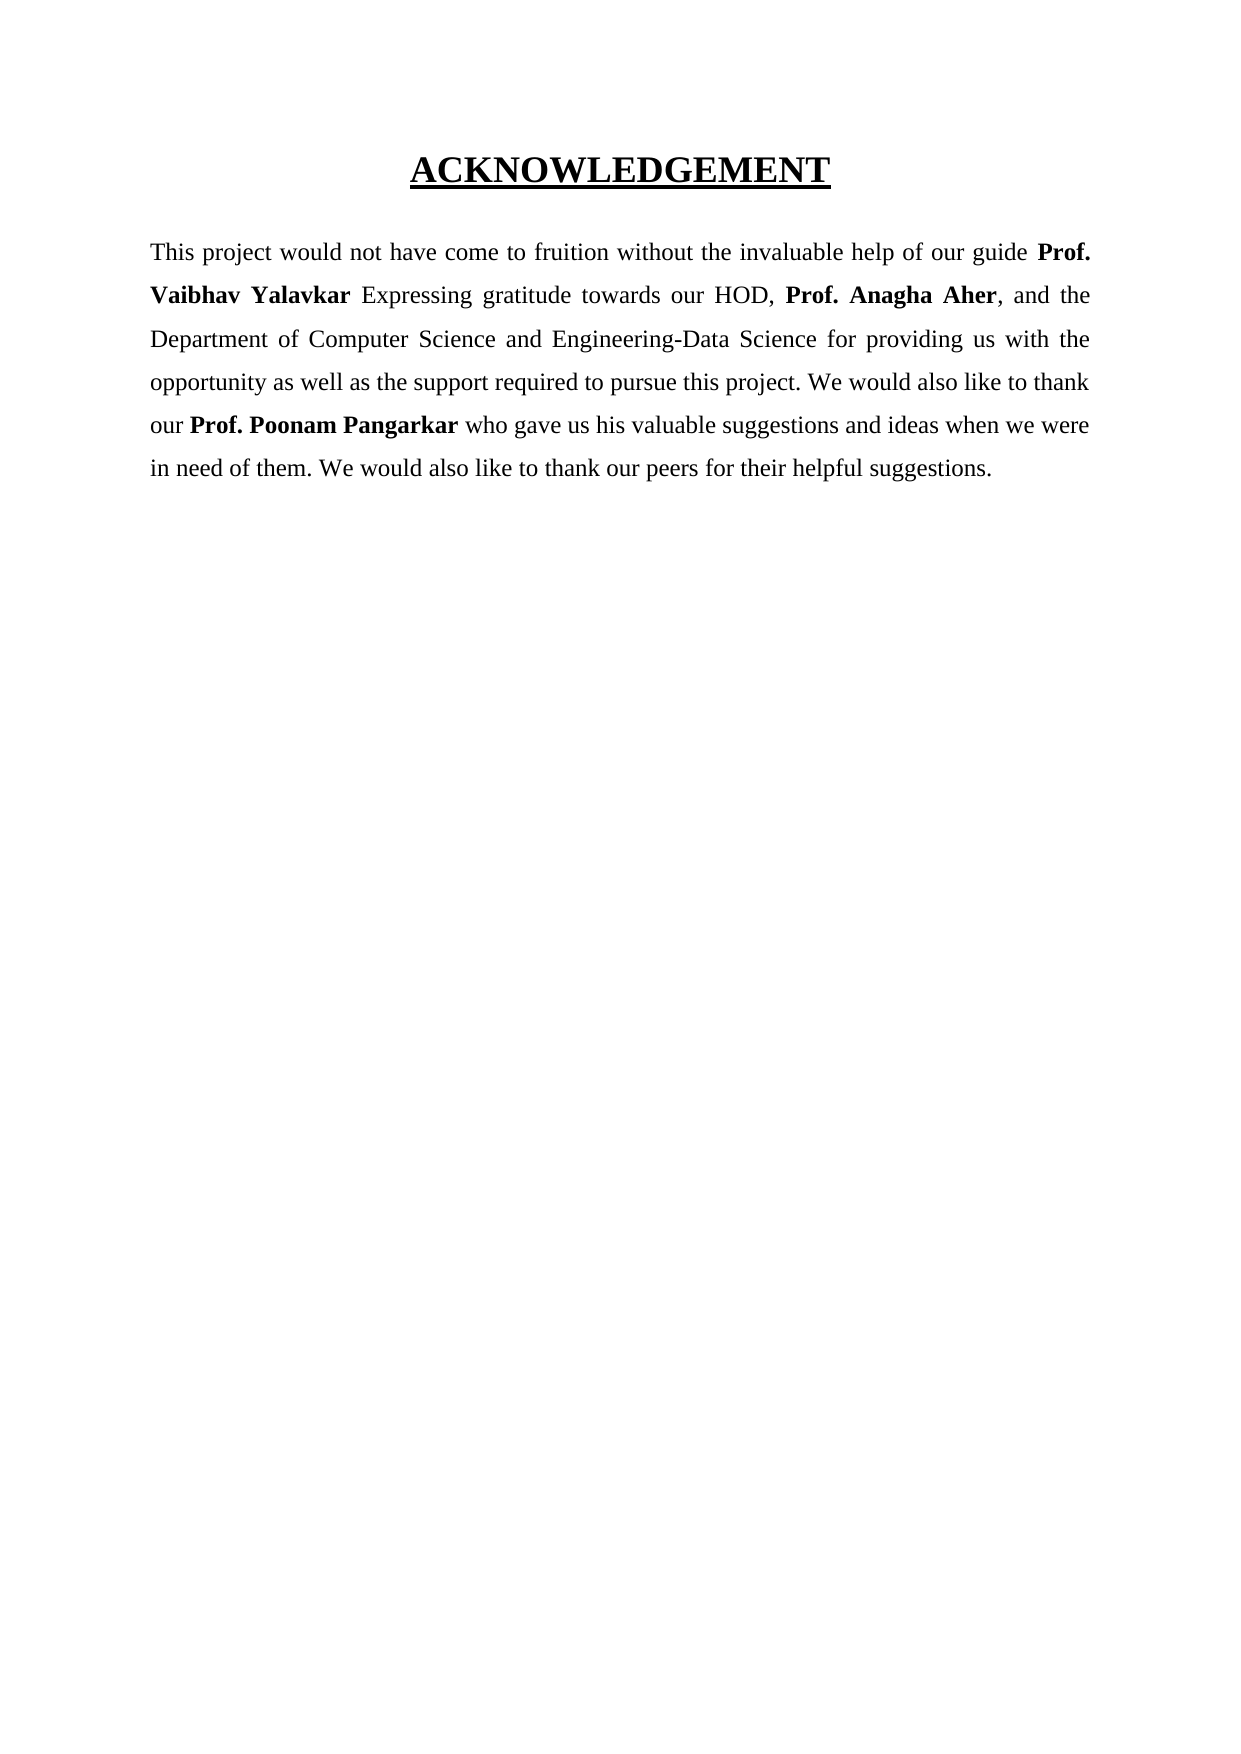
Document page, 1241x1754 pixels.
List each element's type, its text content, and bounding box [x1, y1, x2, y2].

text ACKNOWLEDGEMENT [409, 148, 1190, 191]
text This project would not have come to fruition without the invaluable help of our guide Prof. Vaibhav Yalavkar Expressing gratitude towards our HOD, Prof. Anagha Aher, and the Department of Computer Science and Engineering-Data Science for providing us with the opportunity as well as the support required to pursue this project. We would also like to thank our Prof. Poonam Pangarkar who gave us his valuable suggestions and ideas when we were in need of them. We would also like to thank our peers for their helpful suggestions. [150, 237, 1091, 482]
